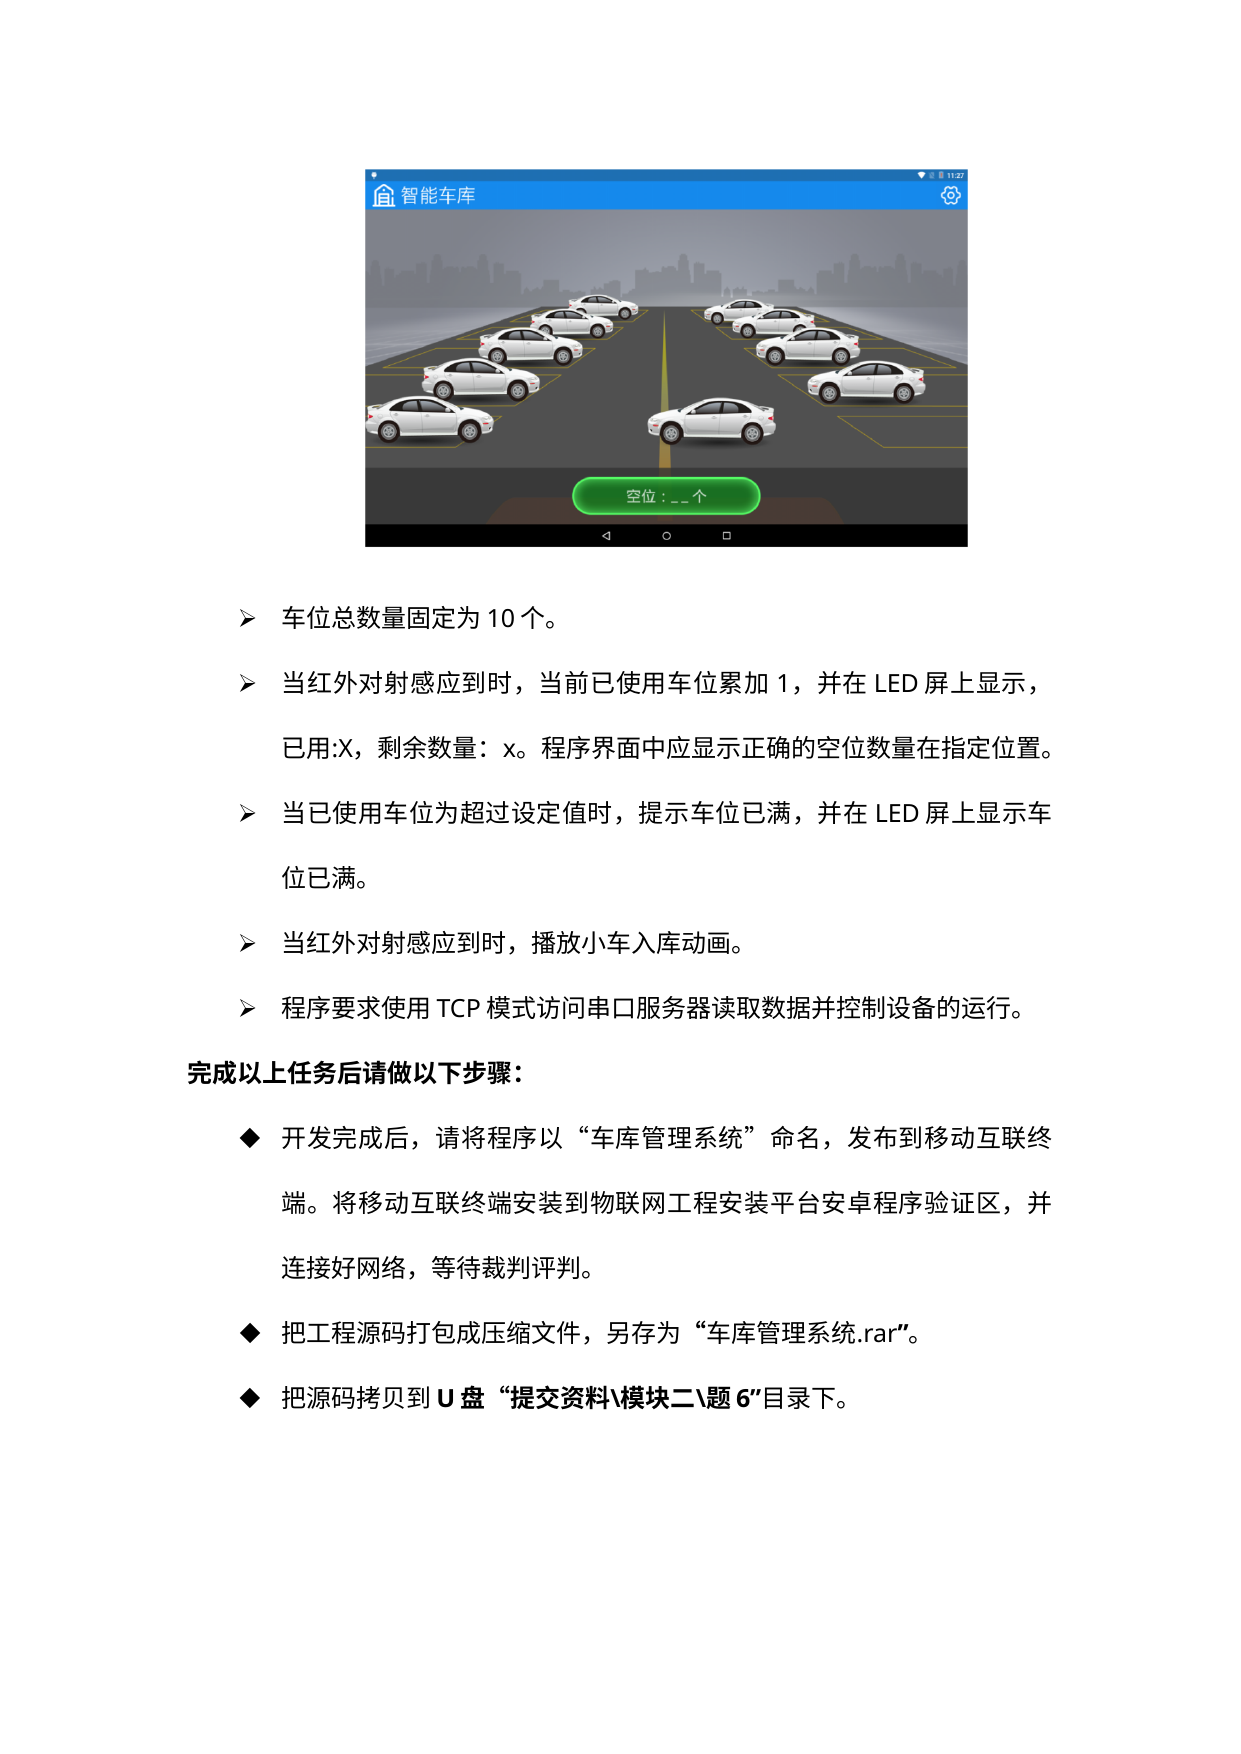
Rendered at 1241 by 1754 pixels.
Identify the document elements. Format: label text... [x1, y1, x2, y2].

list 当红外对射感应到时，当前已使用车位累加1，并在LED屏上显示，已用:X，剩余数量：x。程序界面中应显示正确的空位数量在指定位置。 [238, 649, 1053, 779]
list 车位总数量固定为10个。 [238, 584, 1053, 649]
list 程序要求使用TCP模式访问串口服务器读取数据并控制设备的运行。 [238, 974, 1053, 1039]
list 当红外对射感应到时，播放小车入库动画。 [238, 909, 1053, 974]
list 当已使用车位为超过设定值时，提示车位已满，并在LED屏上显示车位已满。 [238, 779, 1053, 909]
picture [361, 162, 973, 557]
list 把源码拷贝到U盘“提交资料\模块二\题6”目录下。 [237, 1364, 1053, 1429]
list 开发完成后，请将程序以“车库管理系统”命名，发布到移动互联终端。将移动互联终端安装到物联网工程安装平台安卓程序验证区，并连接好网络，等待裁判评判。 [237, 1104, 1053, 1299]
text 完成以上任务后请做以下步骤： [187, 1039, 1053, 1104]
list 把工程源码打包成压缩文件，另存为“车库管理系统.rar”。 [238, 1299, 1053, 1364]
